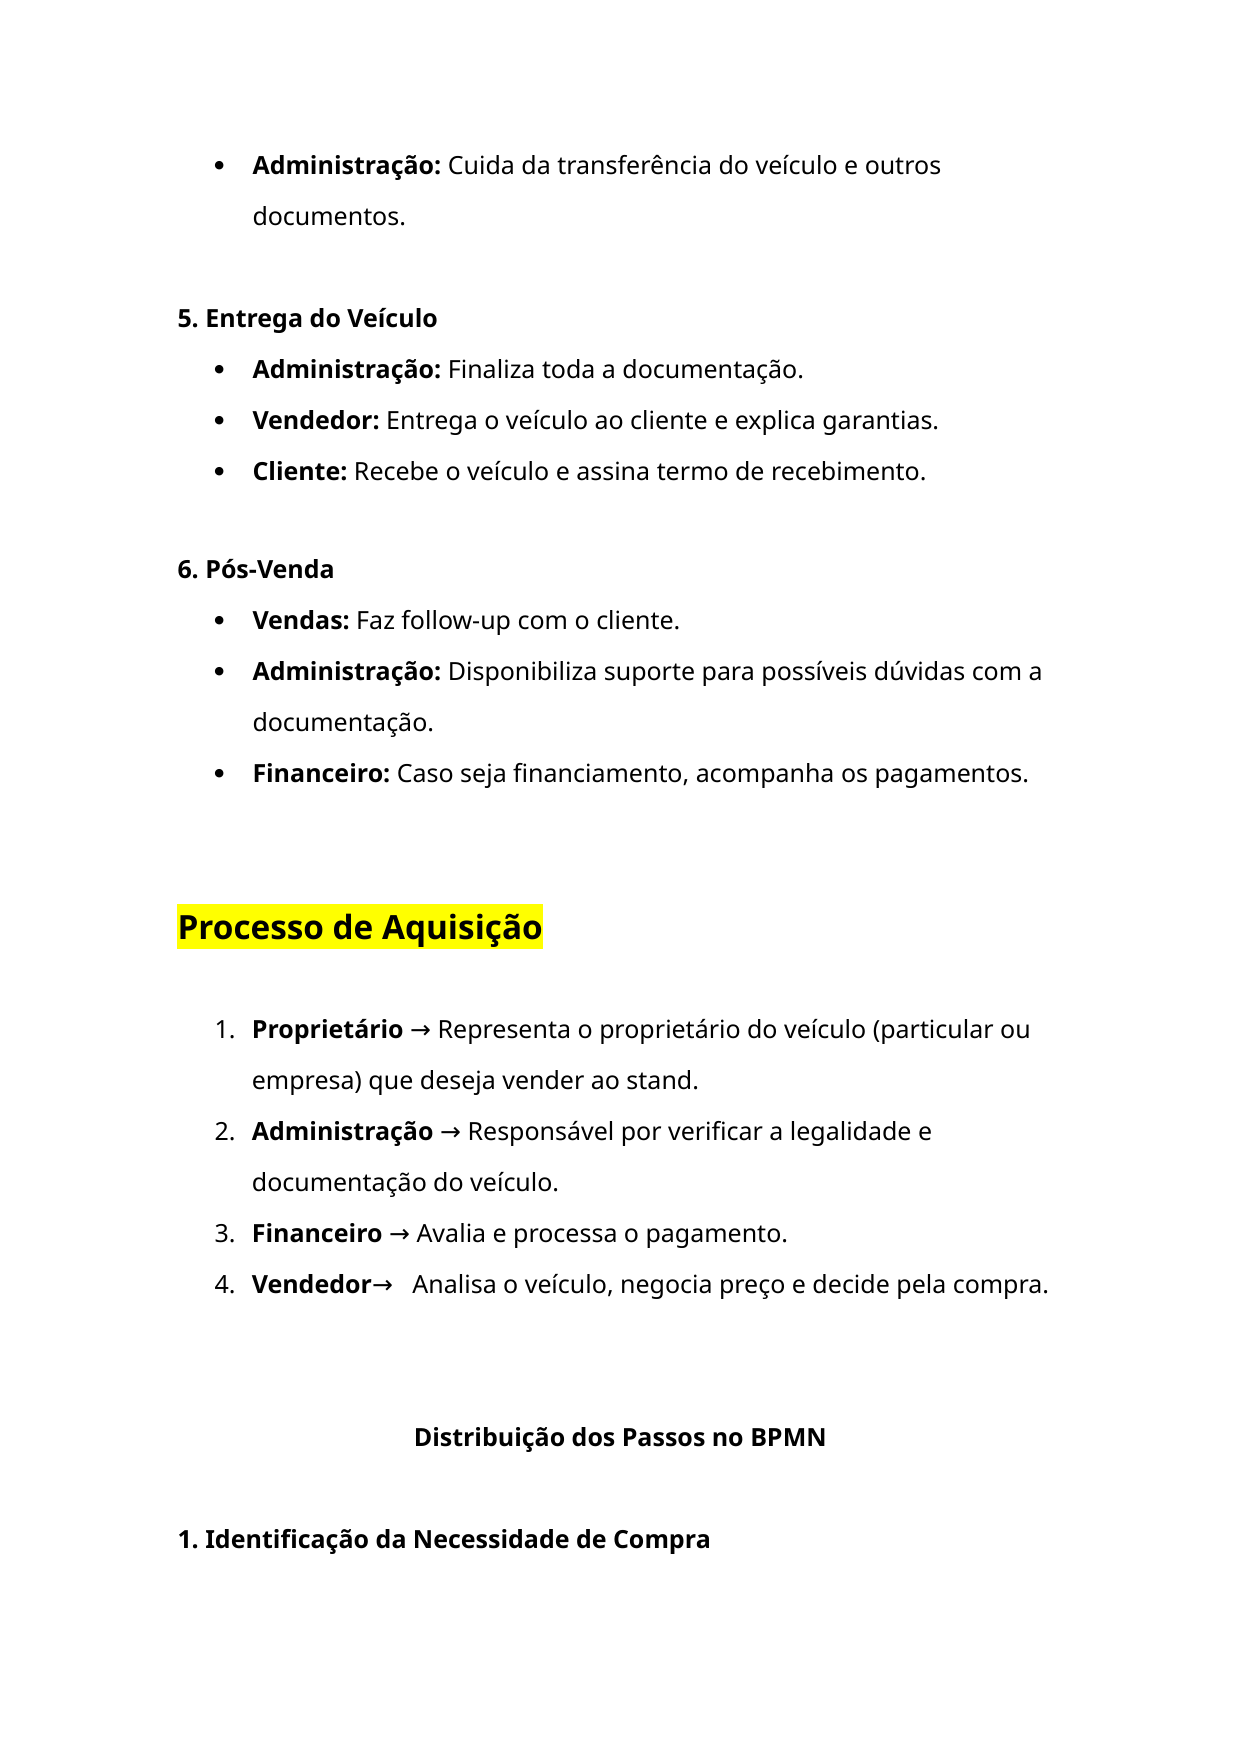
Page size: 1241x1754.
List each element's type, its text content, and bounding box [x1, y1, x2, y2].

list Cliente: Recebe o veículo e assina termo de recebimento. [215, 454, 1063, 488]
text 5. Entrega do Veículo [177, 301, 1063, 335]
text Processo de Aquisição [177, 903, 1063, 996]
list Administração → Responsável por verificar a legalidade e documentação do veículo. [214, 1113, 1063, 1199]
text 1. Identificação da Necessidade de Compra [177, 1522, 1063, 1556]
list Administração: Disponibiliza suporte para possíveis dúvidas com a documentação. [215, 654, 1063, 739]
list Proprietário → Representa o proprietário do veículo (particular ou empresa) que deseja vender ao stand. [214, 1011, 1063, 1097]
list Vendedor→ Analisa o veículo, negocia preço e decide pela compra. [214, 1267, 1063, 1301]
list Financeiro → Avalia e processa o pagamento. [214, 1216, 1063, 1250]
list Administração: Cuida da transferência do veículo e outros documentos. [215, 148, 1063, 233]
text 6. Pós-Venda [177, 552, 1063, 586]
text Distribuição dos Passos no BPMN [177, 1420, 1063, 1454]
list Financeiro: Caso seja financiamento, acompanha os pagamentos. [215, 756, 1063, 837]
list Vendedor: Entrega o veículo ao cliente e explica garantias. [215, 403, 1063, 437]
list Administração: Finaliza toda a documentação. [215, 352, 1063, 386]
list Vendas: Faz follow-up com o cliente. [215, 603, 1063, 637]
